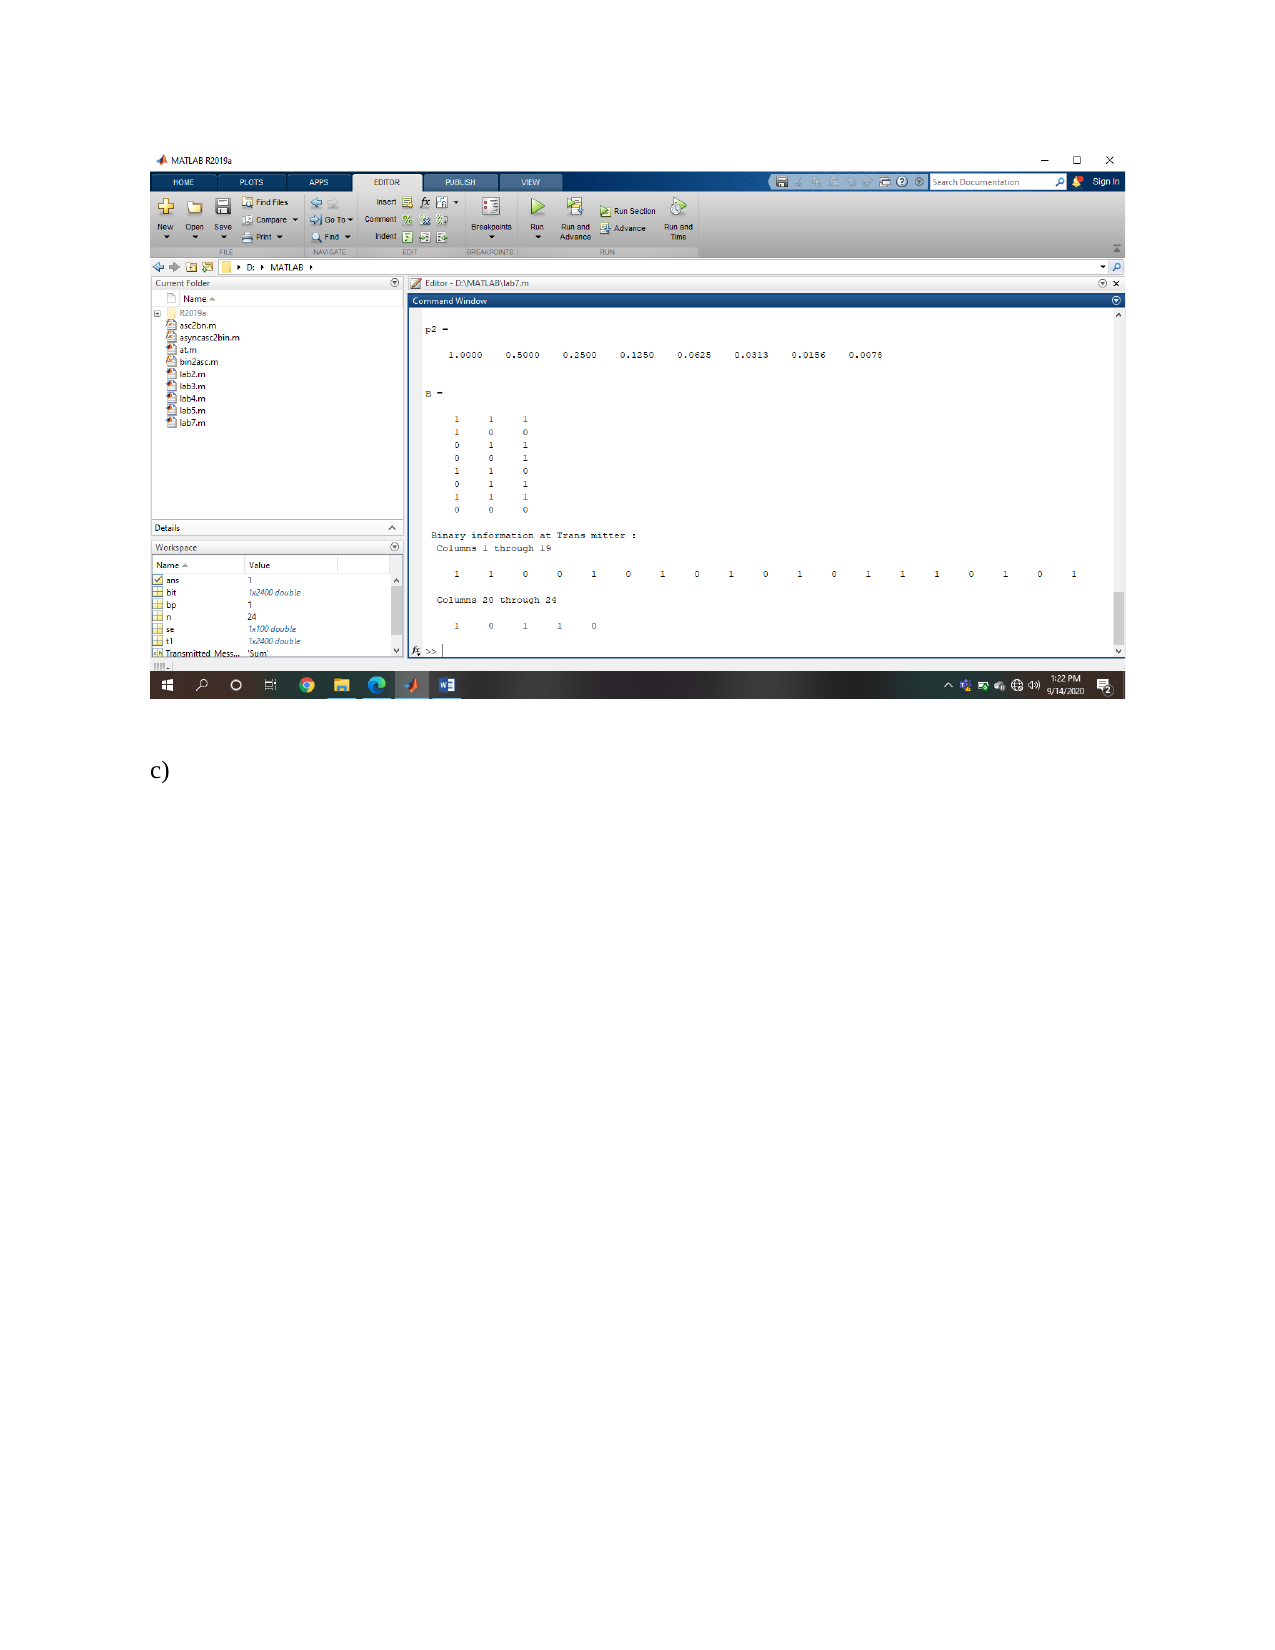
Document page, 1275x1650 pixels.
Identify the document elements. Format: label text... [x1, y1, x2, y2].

text c) [150, 755, 1125, 783]
picture [150, 150, 1125, 699]
